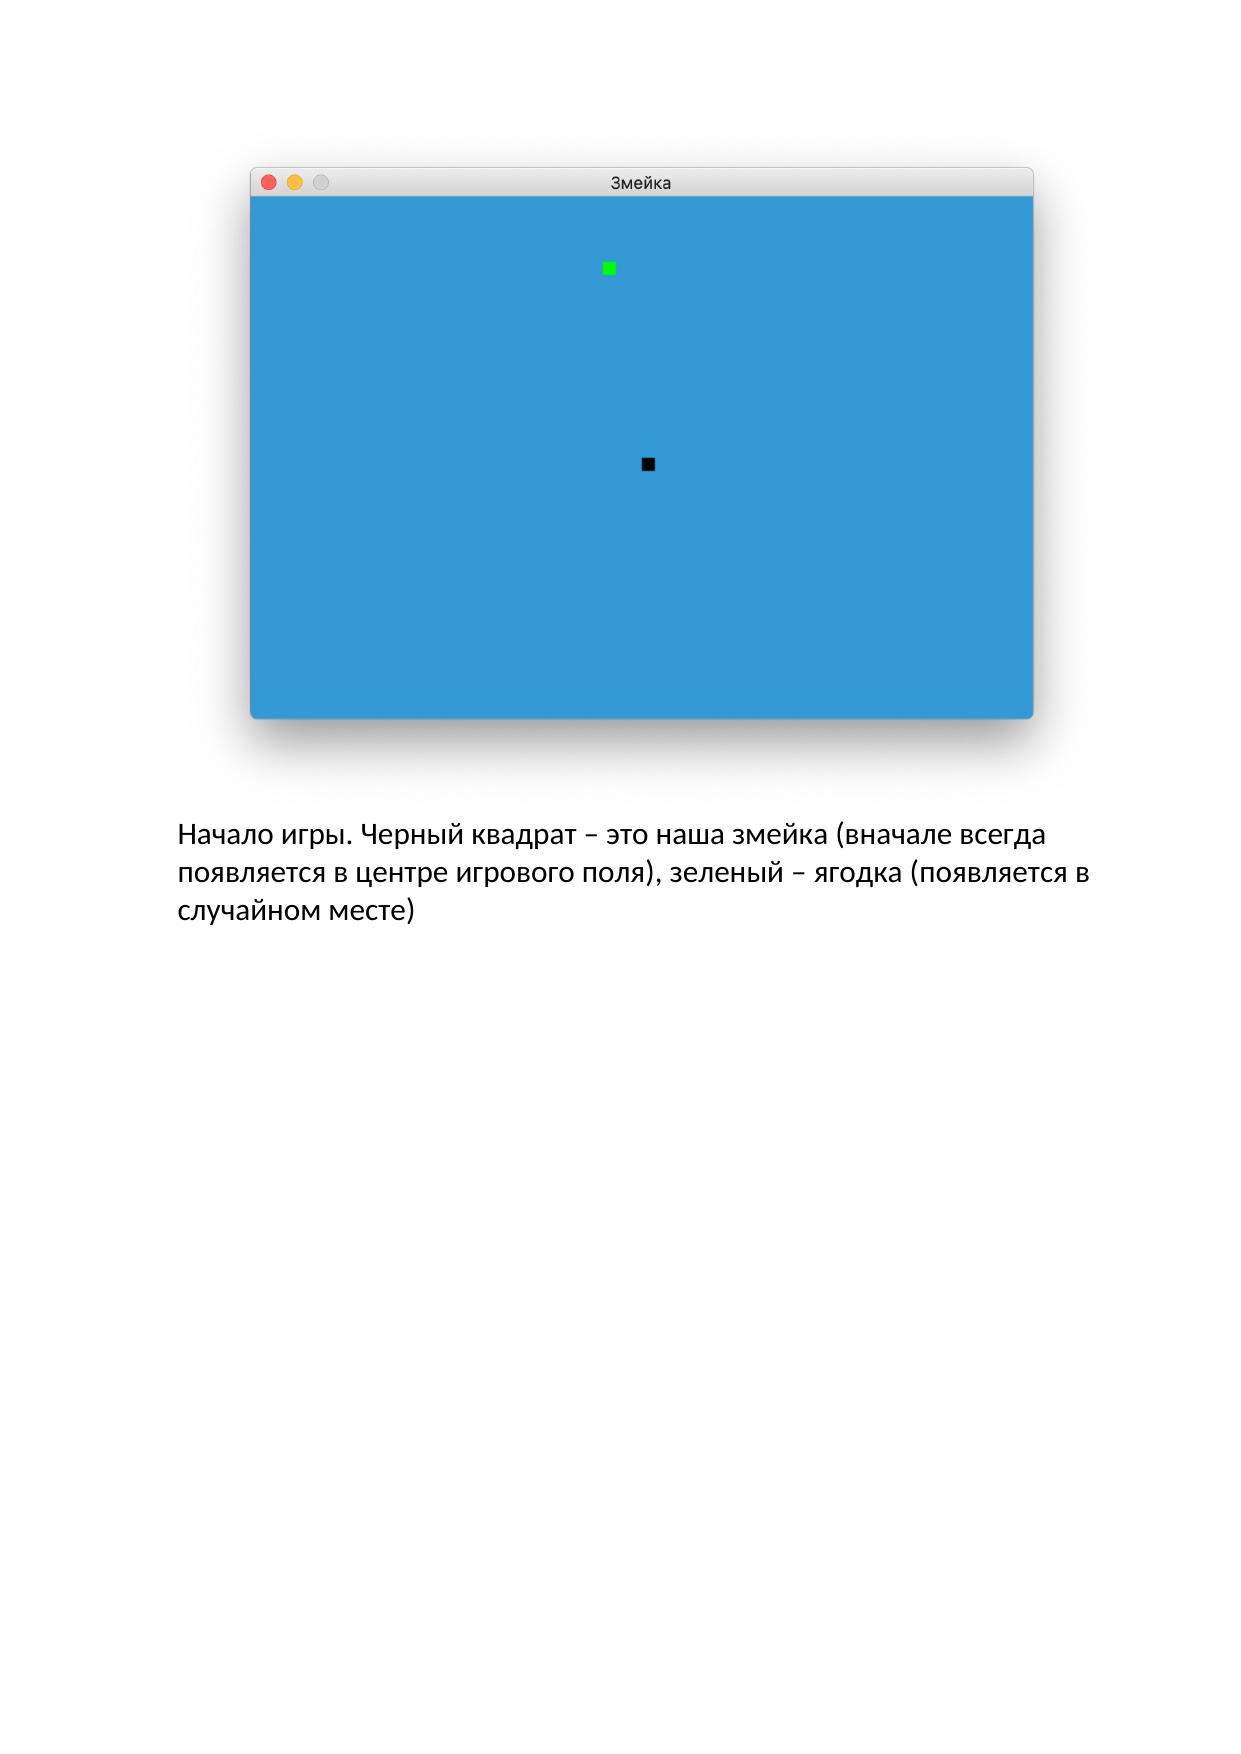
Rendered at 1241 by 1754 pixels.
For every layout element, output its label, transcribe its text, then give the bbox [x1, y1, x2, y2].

picture [177, 118, 1106, 815]
